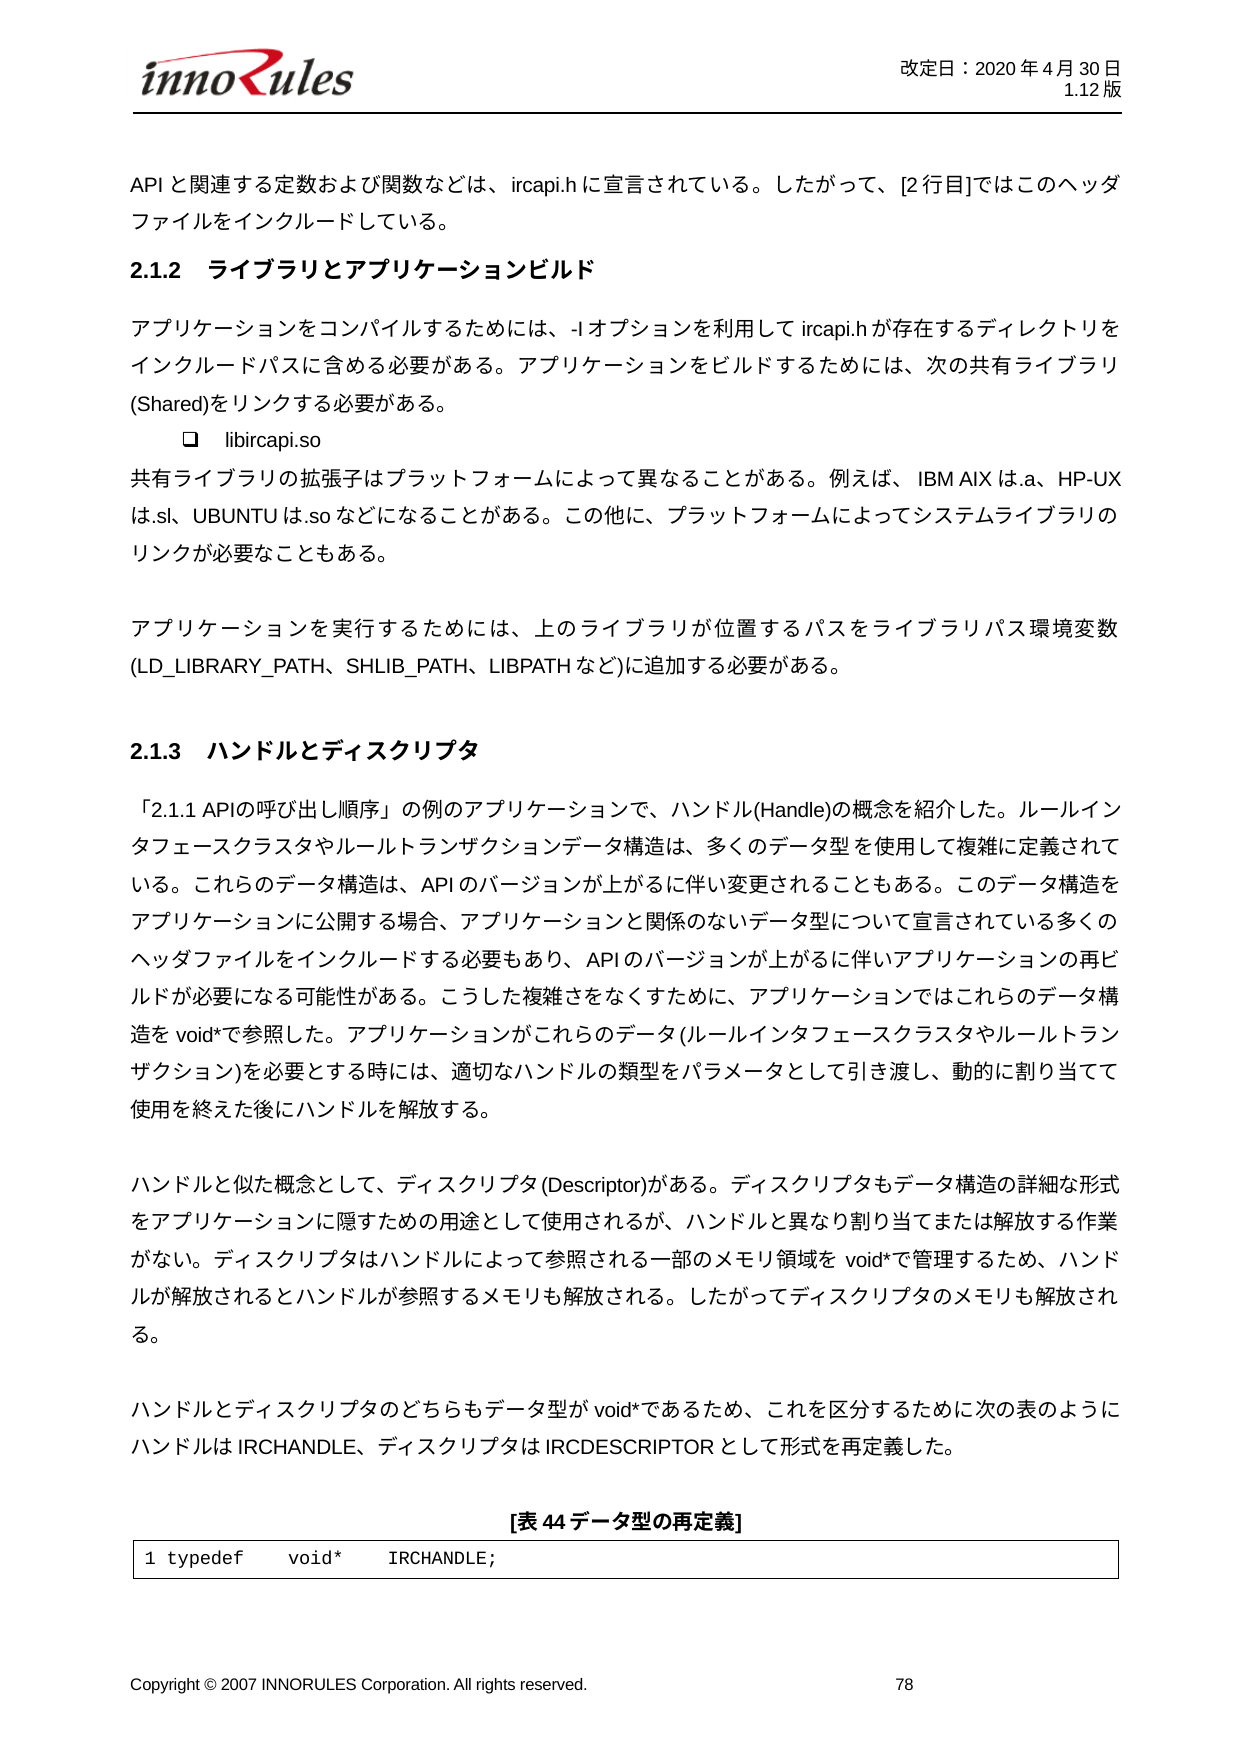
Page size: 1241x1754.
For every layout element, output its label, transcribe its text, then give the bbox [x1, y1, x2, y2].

picture [126, 46, 365, 101]
text 共有ライブラリの拡張子はプラットフォームによって異なることがある。例えば、IBM AIXは.a、HP-UXは.sl、UBUNTUは.soなどになることがある。この他に、プラットフォームによってシステムライブラリのリンクが必要なこともある。 [130, 458, 1122, 571]
text アプリケーションを実行するためには、上のライブラリが位置するパスをライブラリパス環境変数(LD_LIBRARY_PATH、SHLIB_PATH、LIBPATHなど)に追加する必要がある。 [130, 608, 1122, 683]
text [44データの再定義] [130, 1502, 1122, 1539]
subtitle ハンドルとディスクリプタ [130, 731, 1122, 769]
subtitle ライブラリとアプリケーションビルド [130, 250, 1122, 287]
text ハンドルと似た概念として、ディスクリプタ(Descriptor)がある。ディスクリプタもデータ構造の詳細な形式をアプリケーションに隠すための用途として使用されるが、ハンドルと異なり割り当てまたはする作業がない。ディスクリプタはハンドルによって参照される一部のメモリ領域をvoid*で管理するため、ハンドルが解放されるとハンドルが参照するメモリも解放される。したがってディスクリプタのメモリもされる。 [130, 1164, 1122, 1352]
text アプリケーションをコンパイルするためには、-Iオプションを利用してircapi.hが存在するディレクトリをインクルードパスに含める必要がある。アプリケーションをビルドするためには、次の共有ライブラリ(Shared)をリンクする必要がある。 [130, 308, 1122, 421]
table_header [134, 1541, 1118, 1578]
text libircapi.so [181, 421, 1122, 458]
text ハンドルとディスクリプタのどちらもデータがvoid*であるため、これを区分するためにのようにハンドルはIRCHANDLE、ディスクリプタはIRCDESCRIPTORとして形式を再定義した。 [130, 1389, 1122, 1464]
text 2.1.1 APIの呼び出し順序の例のアプリケーションで、ハンドル(Handle)の概念を紹介した。ルールインタフェースクラスタやルールトランザクションデータ構造は、多くのデータを使用して複雑に定義されている。これらのデータ構造は、APIのバージョンが上がるに伴い変更されることもある。このデータ構造をアプリケーションに公開する場合、アプリケーションと関係のないデータについて宣言されている多くのヘッダファイルをインクルードする必要もあり、APIのバージョンが上がるに伴いアプリケーションの再ビルドが必要になる可能性がある。こうした複雑さをなくすために、アプリケーションではこれらのデータ構造をvoid*で参照した。アプリケーションがこれらのデータ(ルールインタフェースクラスタやルールトランザクション)を必要とする時には、適切なハンドルの類型をパラメータとして引き渡し、動的に割り当てて使用を終えた後にハンドルをする。 [130, 789, 1122, 1127]
text APIと関連する定数および関数などは、ircapi.hに宣言されている。したがって、2行目ではこのヘッダファイルをインクルードしている。 [130, 164, 1122, 239]
